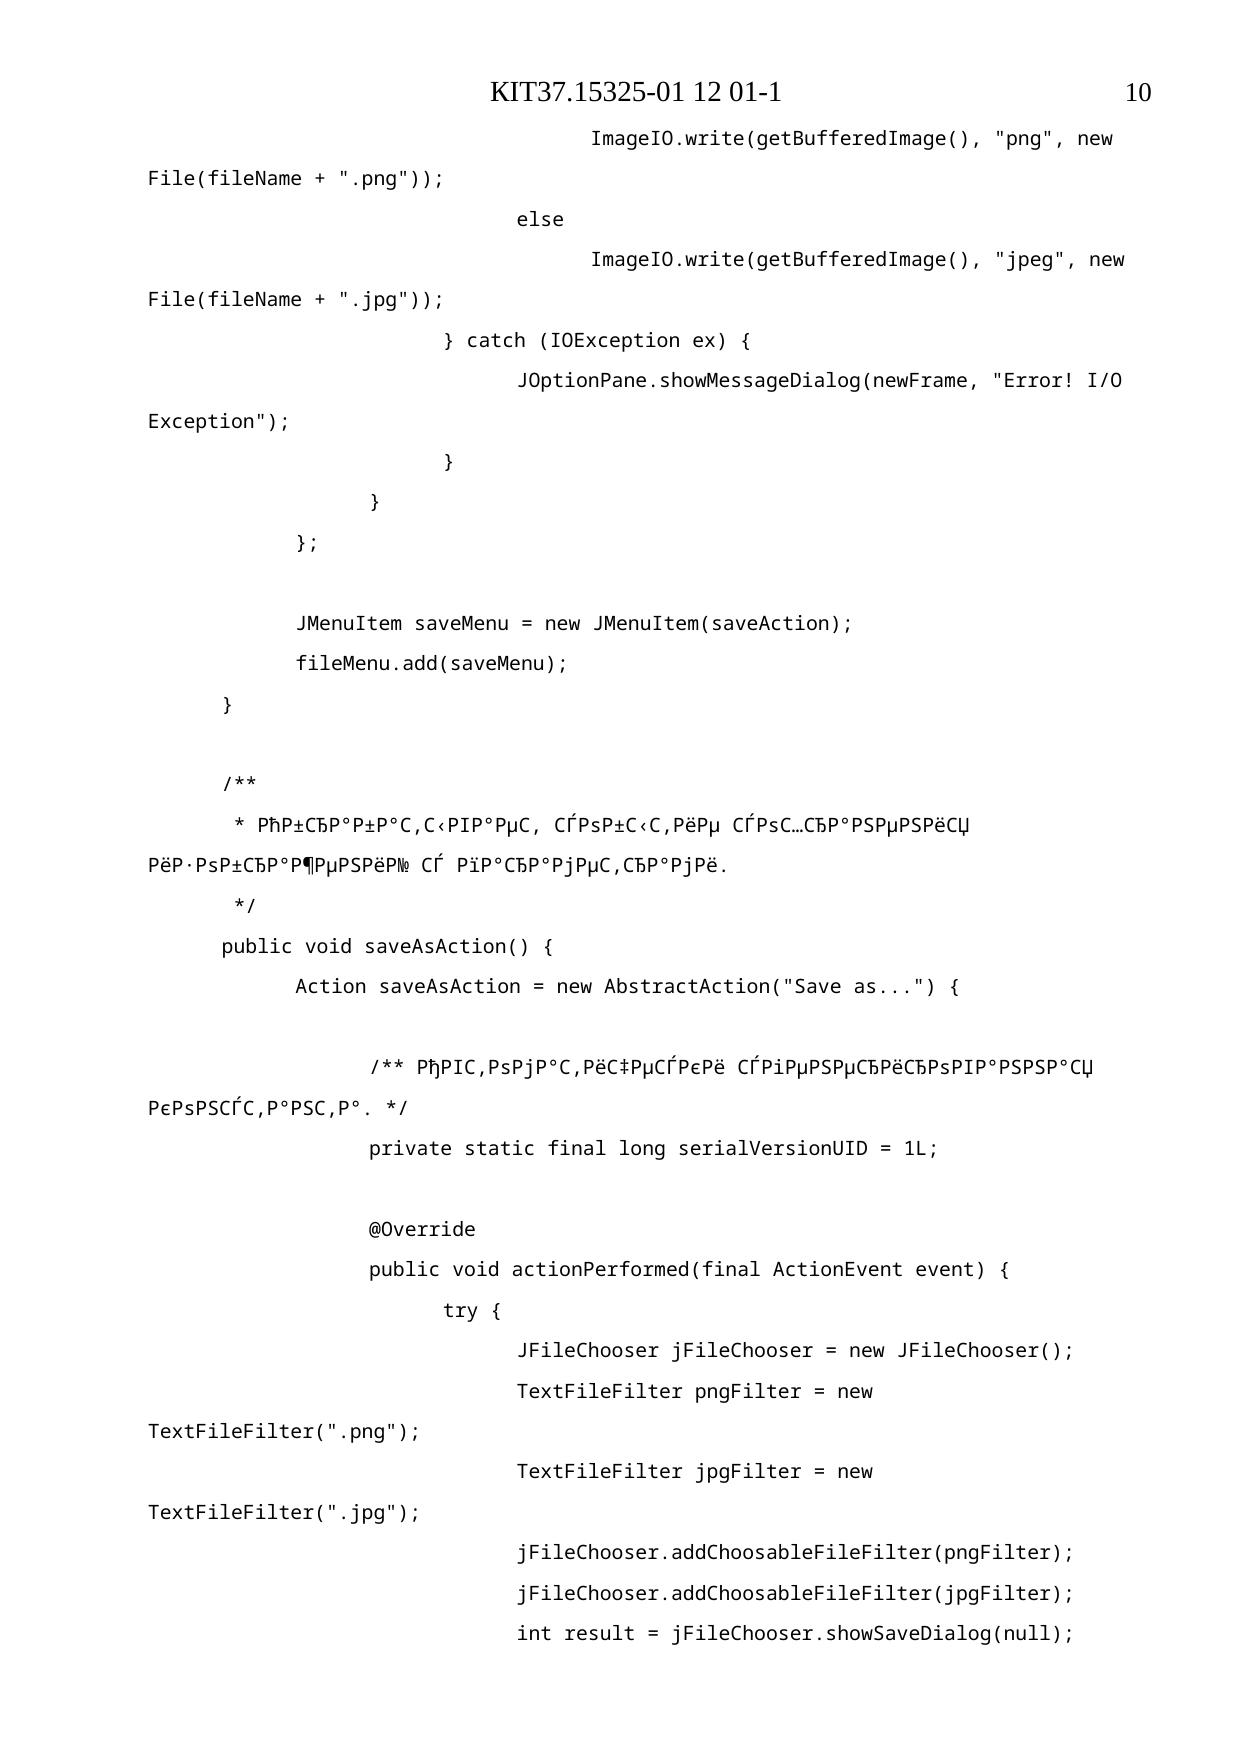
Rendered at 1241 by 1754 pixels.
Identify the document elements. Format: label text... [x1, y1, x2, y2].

text } [148, 447, 1152, 474]
text ImageIO.write(getBufferedImage(), "jpeg", new File(fileName + ".jpg")); [148, 245, 1152, 313]
text try { [148, 1296, 1152, 1323]
text Action saveAsAction = new AbstractAction("Save as...") { [148, 973, 1152, 1000]
text /** [148, 771, 1152, 798]
text jFileChooser.addChoosableFileFilter(pngFilter); [148, 1539, 1152, 1566]
text jFileChooser.addChoosableFileFilter(jpgFilter); [148, 1579, 1152, 1606]
text @Override [148, 1215, 1152, 1242]
text ImageIO.write(getBufferedImage(), "png", new File(fileName + ".png")); [148, 124, 1152, 191]
text JMenuItem saveMenu = new JMenuItem(saveAction); [148, 609, 1152, 636]
text } catch (IOException ex) { [148, 326, 1152, 353]
text } [148, 488, 1152, 515]
text * РћР±СЂР°Р±Р°С‚С‹РІР°РµС‚ СЃРѕР±С‹С‚РёРµ СЃРѕС…СЂР°РЅРµРЅРёСЏ РёР·РѕР±СЂР°Р¶РµРЅРёР№ СЃ РїР°СЂР°РјРµС‚СЂР°РјРё. [148, 811, 1152, 878]
text private static final long serialVersionUID = 1L; [148, 1134, 1152, 1161]
text fileMenu.add(saveMenu); [148, 649, 1152, 676]
text int result = jFileChooser.showSaveDialog(null); [148, 1619, 1152, 1646]
text public void saveAsAction() { [148, 932, 1152, 959]
text } [148, 690, 1152, 717]
text }; [148, 528, 1152, 555]
text JOptionPane.showMessageDialog(newFrame, "Error! I/O Exception"); [148, 367, 1152, 434]
text else [148, 205, 1152, 232]
text */ [148, 892, 1152, 919]
text JFileChooser jFileChooser = new JFileChooser(); [148, 1337, 1152, 1363]
text public void actionPerformed(final ActionEvent event) { [148, 1256, 1152, 1283]
text TextFileFilter jpgFilter = new TextFileFilter(".jpg"); [148, 1458, 1152, 1525]
text TextFileFilter pngFilter = new TextFileFilter(".png"); [148, 1377, 1152, 1444]
text /** РђРІС‚РѕРјР°С‚РёС‡РµСЃРєРё СЃРіРµРЅРµСЂРёСЂРѕРІР°РЅРЅР°СЏ РєРѕРЅСЃС‚Р°РЅС‚Р°. */ [148, 1054, 1152, 1121]
